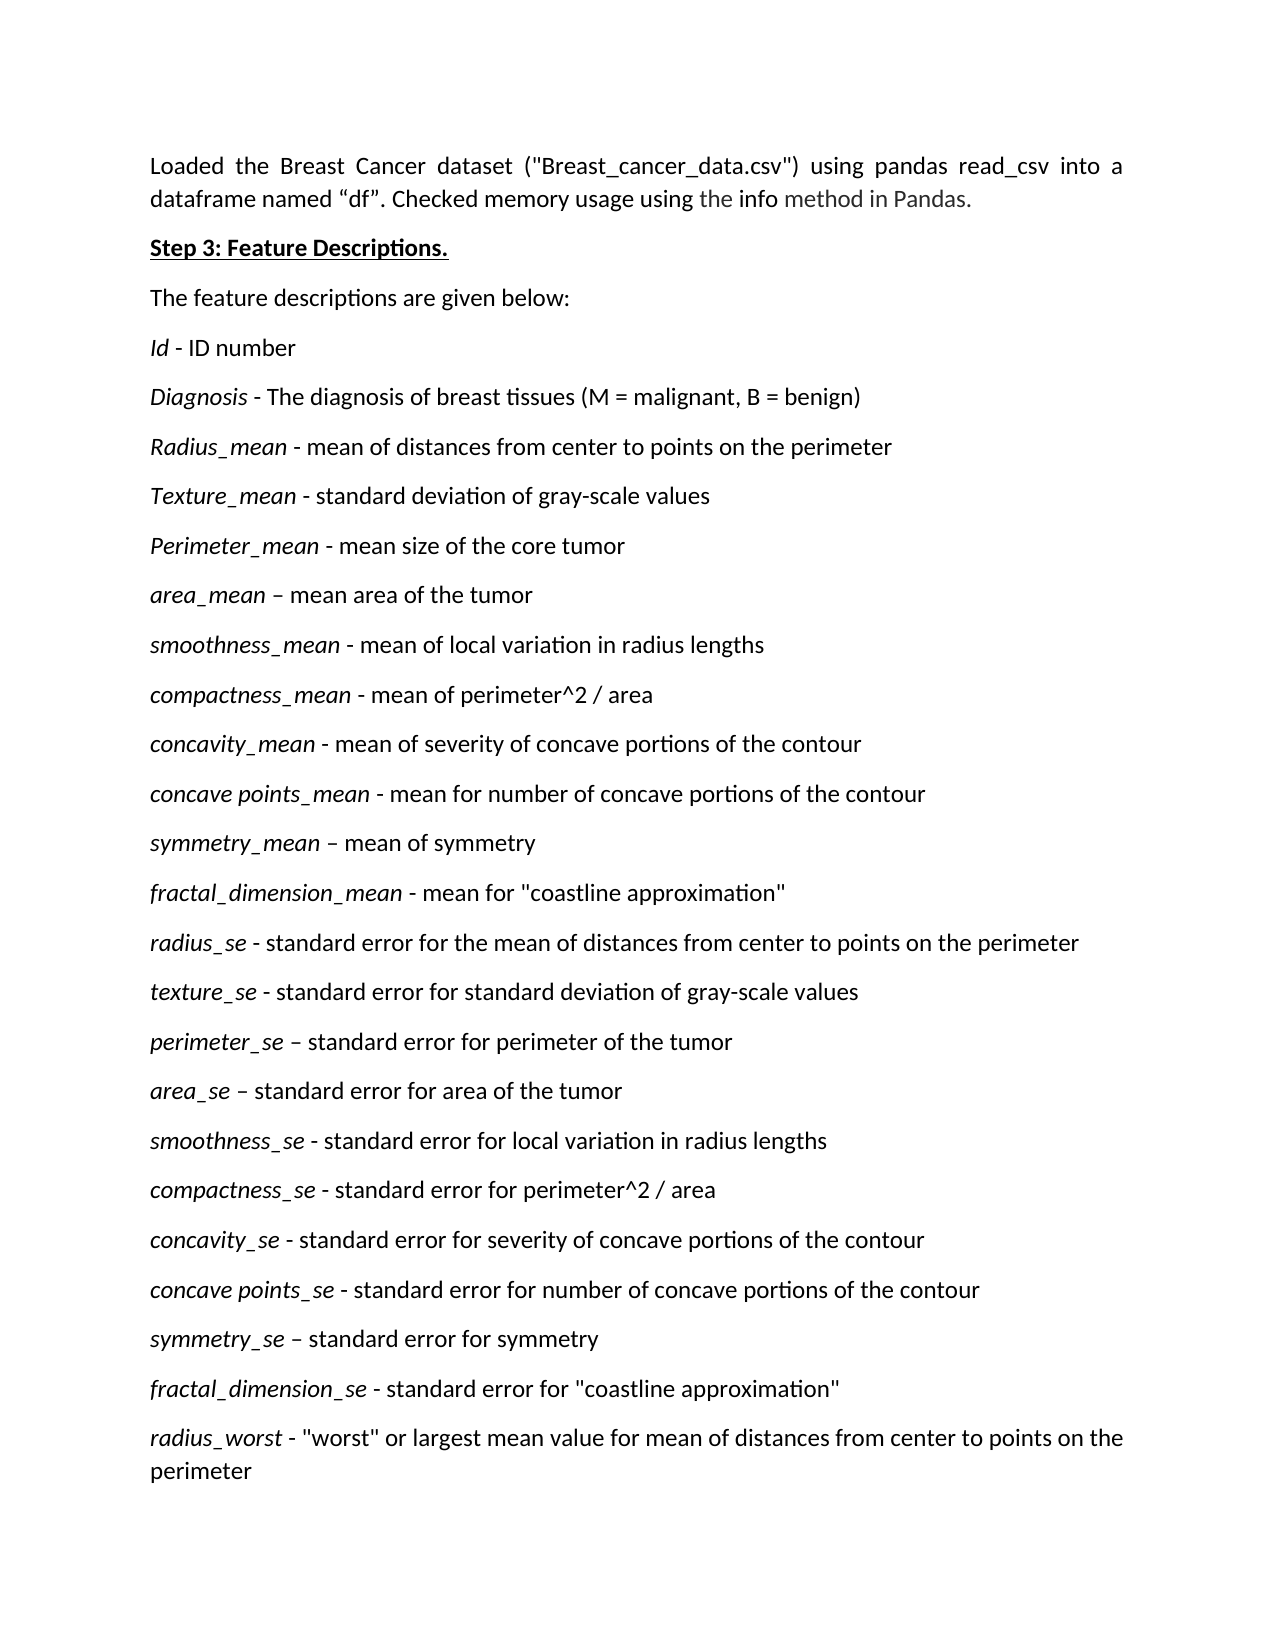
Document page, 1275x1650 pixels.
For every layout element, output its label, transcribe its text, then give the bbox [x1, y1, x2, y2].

text texture_se - standard error for standard deviation of gray-scale values [150, 976, 1125, 1007]
text Texture_mean - standard deviation of gray-scale values [150, 480, 1125, 511]
text symmetry_mean – mean of symmetry [150, 827, 1125, 858]
text Radius_mean - mean of distances from center to points on the perimeter [150, 431, 1125, 461]
text perimeter_se – standard error for perimeter of the tumor [150, 1026, 1125, 1056]
text symmetry_se – standard error for symmetry [150, 1323, 1125, 1354]
text Diagnosis - The diagnosis of breast tissues (M = malignant, B = benign) [150, 381, 1125, 412]
text compactness_mean - mean of perimeter^2 / area [150, 679, 1125, 709]
text radius_worst - "worst" or largest mean value for mean of distances from center to points on the perimeter [150, 1422, 1125, 1486]
text area_se – standard error for area of the tumor [150, 1075, 1125, 1106]
text area_mean – mean area of the tumor [150, 579, 1125, 610]
text concavity_mean - mean of severity of concave portions of the contour [150, 728, 1125, 759]
text Perimeter_mean - mean size of the core tumor [150, 530, 1125, 561]
text concave points_se - standard error for number of concave portions of the contour [150, 1274, 1125, 1304]
text fractal_dimension_mean - mean for "coastline approximation" [150, 877, 1125, 908]
text Loaded the Breast Cancer dataset ("Breast_cancer_data.csv") using pandas read_csv into a dataframe named “df”. Checked memory usage using the info method in Pandas. [150, 150, 1125, 213]
text concave points_mean - mean for number of concave portions of the contour [150, 778, 1125, 808]
text The feature descriptions are given below: [150, 282, 1125, 313]
text concavity_se - standard error for severity of concave portions of the contour [150, 1224, 1125, 1255]
text radius_se - standard error for the mean of distances from center to points on the perimeter [150, 927, 1125, 957]
text compactness_se - standard error for perimeter^2 / area [150, 1174, 1125, 1205]
text fractal_dimension_se - standard error for "coastline approximation" [150, 1373, 1125, 1403]
text Id - ID number [150, 332, 1125, 362]
text smoothness_se - standard error for local variation in radius lengths [150, 1125, 1125, 1156]
text Step 3: Feature Descriptions. [150, 232, 1125, 263]
text smoothness_mean - mean of local variation in radius lengths [150, 629, 1125, 660]
